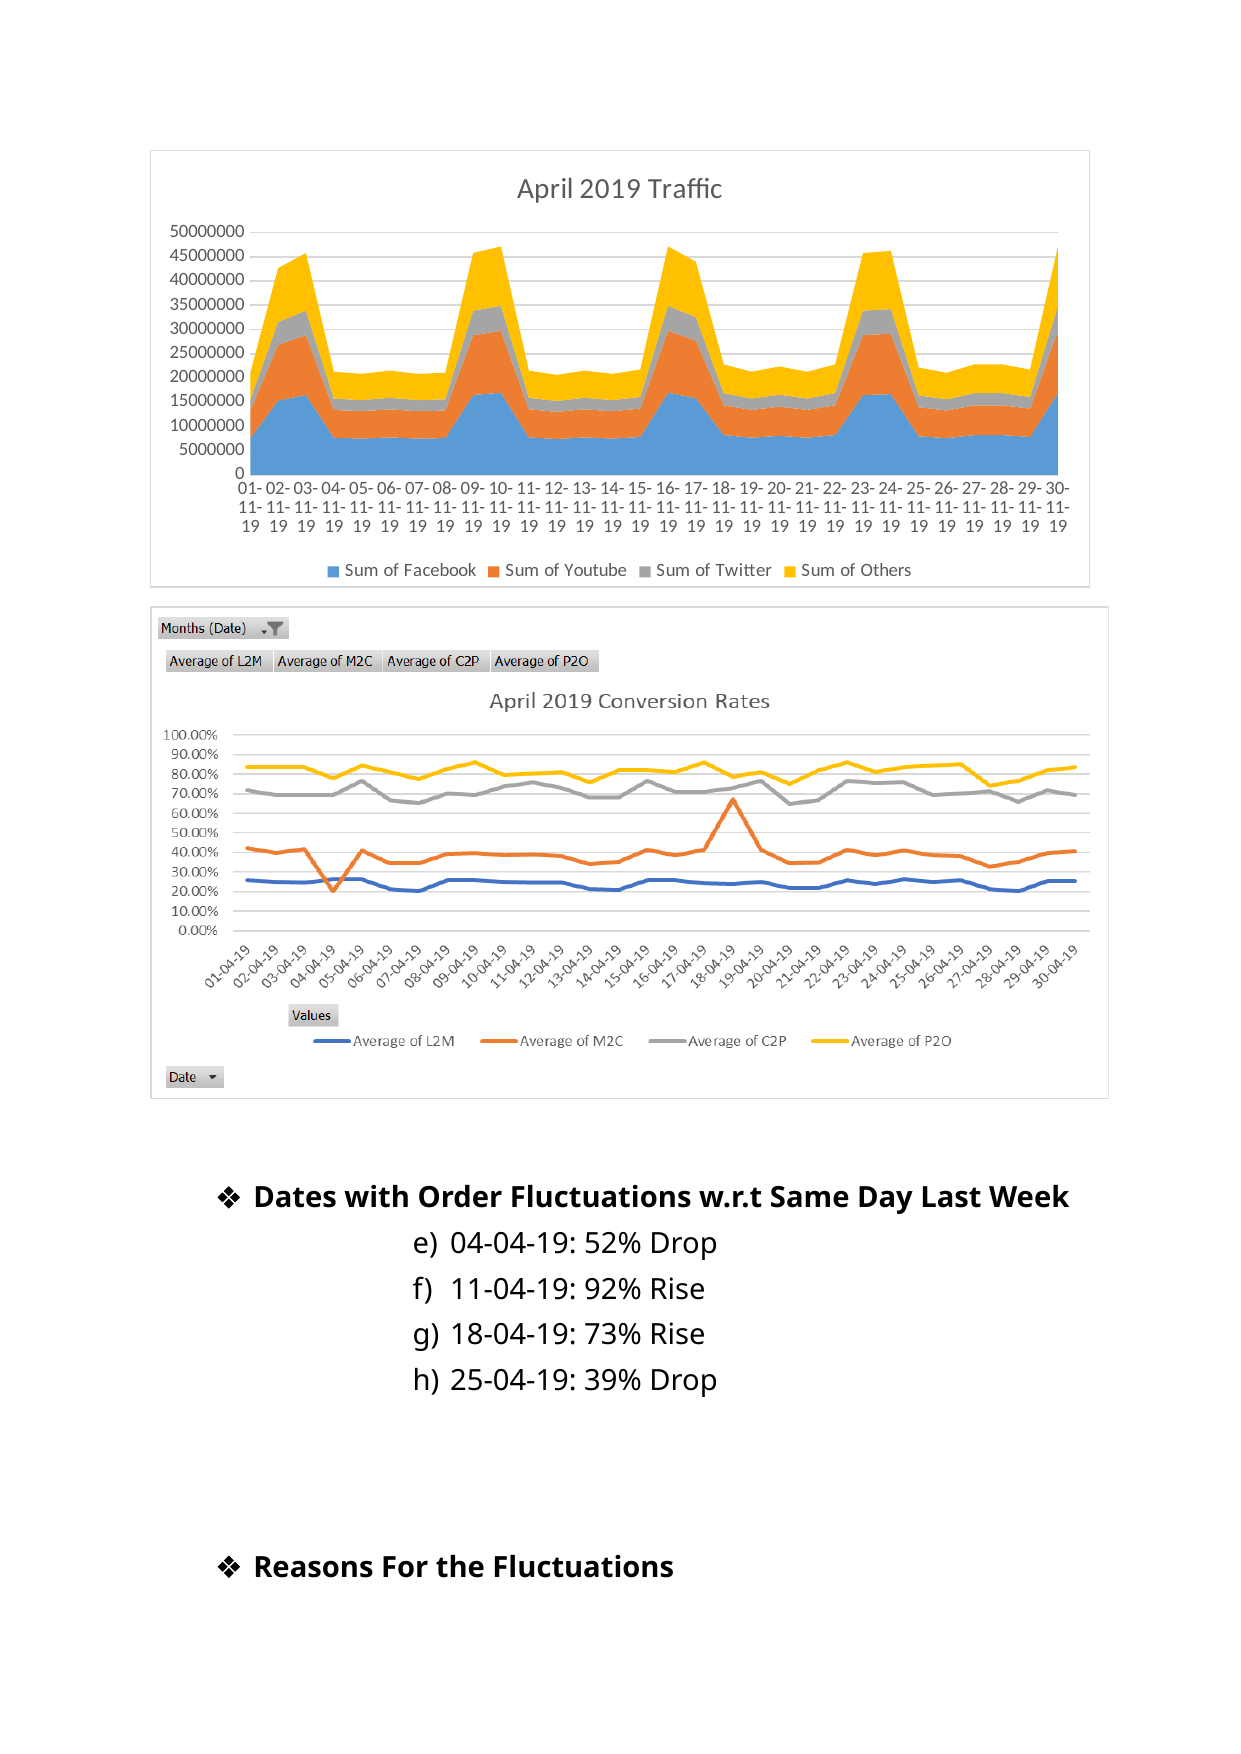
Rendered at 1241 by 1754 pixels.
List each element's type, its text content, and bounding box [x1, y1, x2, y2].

list 25-04-19: 39% Drop [412, 1359, 1090, 1399]
list 04-04-19: 52% Drop [412, 1222, 1090, 1262]
list Dates with Order Fluctuations w.r.t Same Day Last Week [216, 1177, 1090, 1216]
list 11-04-19: 92% Rise [412, 1268, 1090, 1308]
picture [150, 606, 1109, 1099]
list 18-04-19: 73% Rise [412, 1313, 1090, 1353]
list Reasons For the Fluctuations [216, 1546, 1090, 1586]
